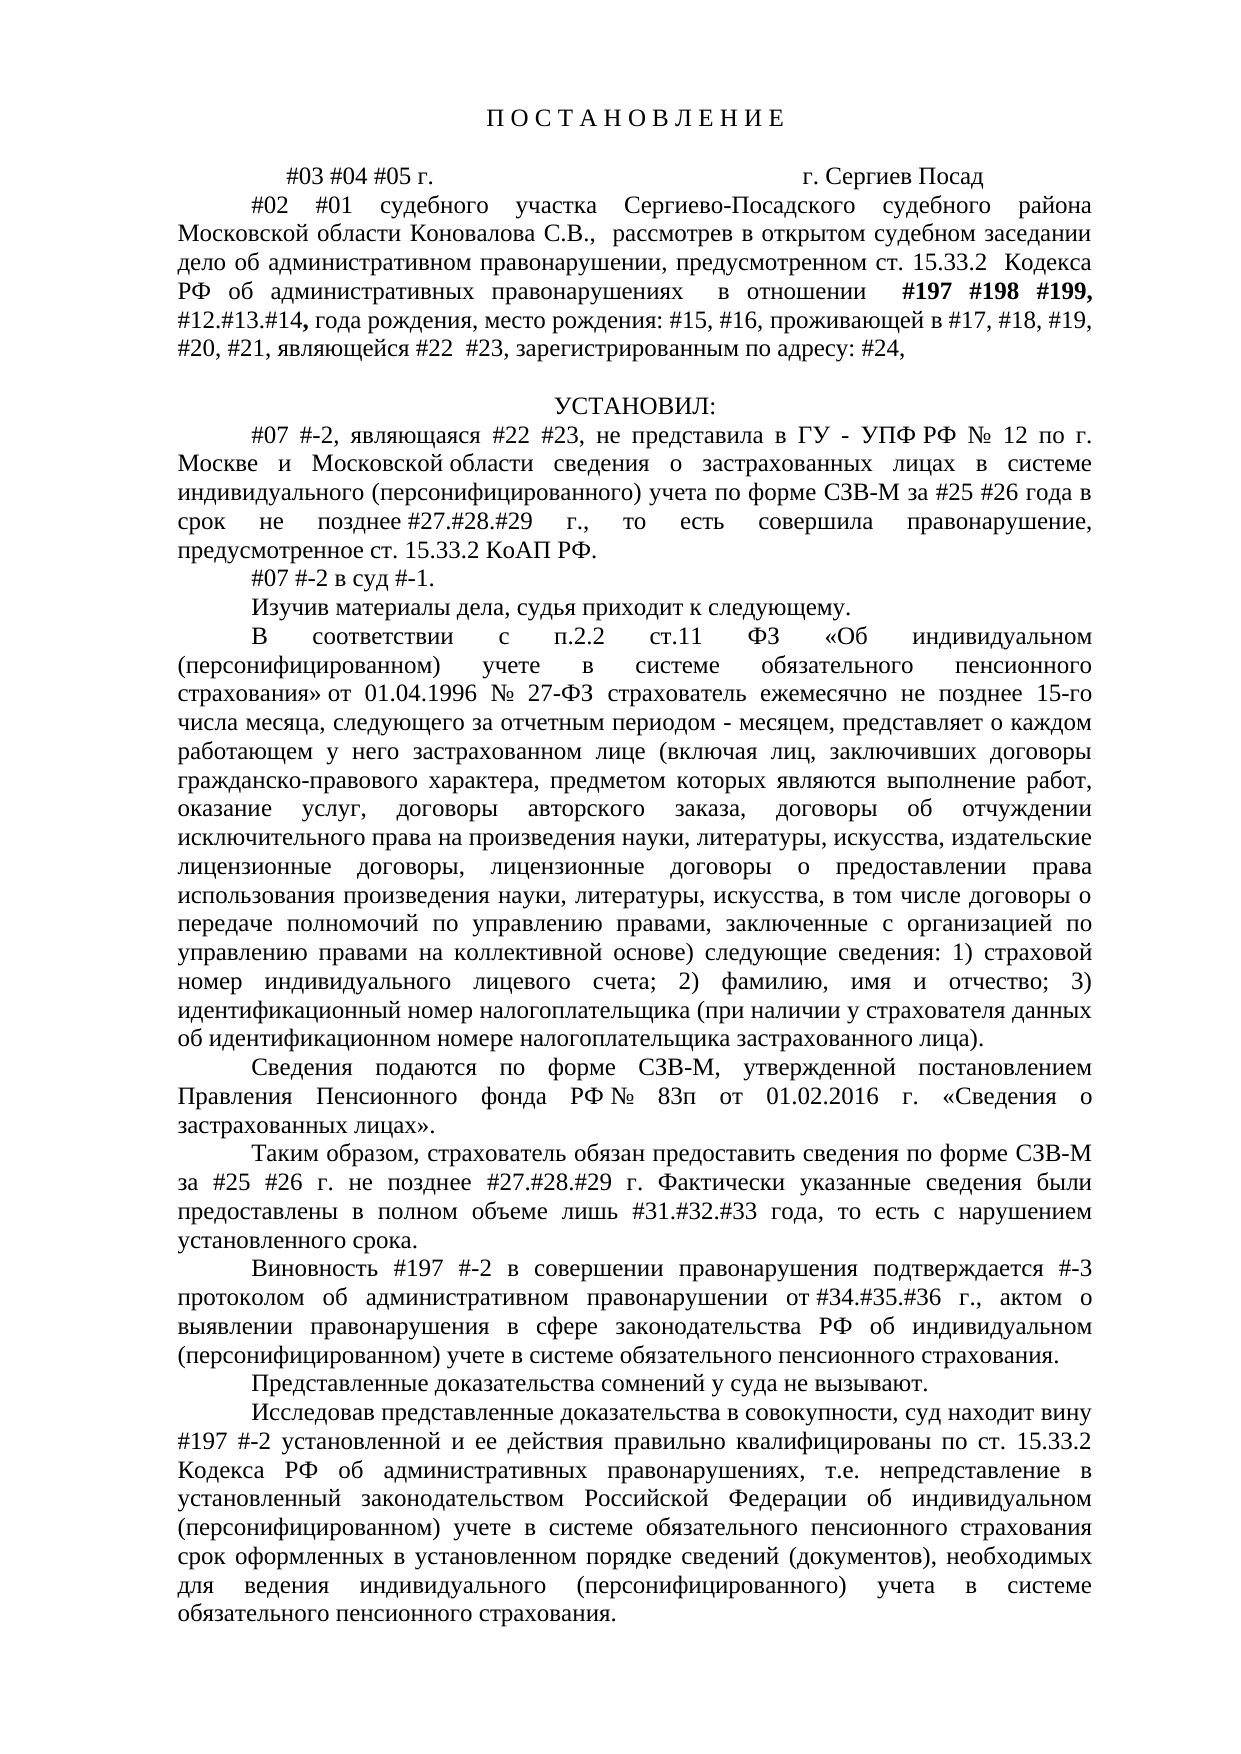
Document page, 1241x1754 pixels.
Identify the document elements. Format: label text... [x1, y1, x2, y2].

text Представленные доказательства сомнений у суда не вызывают. [177, 1368, 1093, 1397]
text Виновность #197 #-2 в совершении правонарушения подтверждается #-3 протоколом об административном правонарушении от #34.#35.#36 г., актом о выявлении правонарушения в сфере законодательства РФ об индивидуальном (персонифицированном) учете в системе обязательного пенсионного страхования. [177, 1253, 1093, 1368]
text В соответствии с п.2.2 ст.11 ФЗ «Об индивидуальном (персонифицированном) учете в системе обязательного пенсионного страхования» от 01.04.1996 № 27-ФЗ страхователь ежемесячно не позднее 15-го числа месяца, следующего за отчетным периодом - месяцем, представляет о каждом работающем у него застрахованном лице (включая лиц, заключивших договоры гражданско-правового характера, предметом которых являются выполнение работ, оказание услуг, договоры авторского заказа, договоры об отчуждении исключительного права на произведения науки, литературы, искусства, издательские лицензионные договоры, лицензионные договоры о предоставлении права использования произведения науки, литературы, искусства, в том числе договоры о передаче полномочий по управлению правами, заключенные с организацией по управлению правами на коллективной основе) следующие сведения: 1) страховой номер индивидуального лицевого счета; 2) фамилию, имя и отчество; 3) идентификационный номер налогоплательщика (при наличии у страхователя данных об идентификационном номере налогоплательщика застрахованного лица). [177, 621, 1093, 1052]
text Изучив материалы дела, судья приходит к следующему. [177, 592, 1093, 621]
text П О С Т А Н О В Л Е Н И Е [177, 103, 1093, 132]
text #03 #04 #05 г. г. Сергиев Посад [177, 161, 1093, 190]
text УСТАНОВИЛ: [177, 391, 1093, 420]
text #02 #01 судебного участка Сергиево-Посадского судебного района Московской области Коновалова С.В., рассмотрев в открытом судебном заседании дело об административном правонарушении, предусмотренном ст. 15.33.2 Кодекса РФ об административных правонарушениях в отношении #197 #198 #199, #12.#13.#14, года рождения, место рождения: #15, #16, проживающей в #17, #18, #19, #20, #21, являющейся #22 #23, зарегистрированным по адресу: #24, [177, 190, 1093, 362]
text Исследовав представленные доказательства в совокупности, суд находит вину #197 #-2 установленной и ее действия правильно квалифицированы по ст. 15.33.2 Кодекса РФ об административных правонарушениях, т.е. непредставление в установленный законодательством Российской Федерации об индивидуальном (персонифицированном) учете в системе обязательного пенсионного страхования срок оформленных в установленном порядке сведений (документов), необходимых для ведения индивидуального (персонифицированного) учета в системе обязательного пенсионного страхования. [177, 1397, 1093, 1627]
text #07 #-2, являющаяся #22 #23, не представила в ГУ - УПФ РФ № 12 по г. Москве и Московской области сведения о застрахованных лицах в системе индивидуального (персонифицированного) учета по форме СЗВ-М за #25 #26 года в срок не позднее #27.#28.#29 г., то есть совершила правонарушение, предусмотренное ст. 15.33.2 КоАП РФ. [177, 420, 1093, 563]
text #07 #-2 в суд #-1. [177, 563, 1093, 592]
text Сведения подаются по форме СЗВ-М, утвержденной постановлением Правления Пенсионного фонда РФ № 83п от 01.02.2016 г. «Сведения о застрахованных лицах». [177, 1052, 1093, 1138]
text Таким образом, страхователь обязан предоставить сведения по форме СЗВ-М за #25 #26 г. не позднее #27.#28.#29 г. Фактически указанные сведения были предоставлены в полном объеме лишь #31.#32.#33 года, то есть с нарушением установленного срока. [177, 1138, 1093, 1253]
